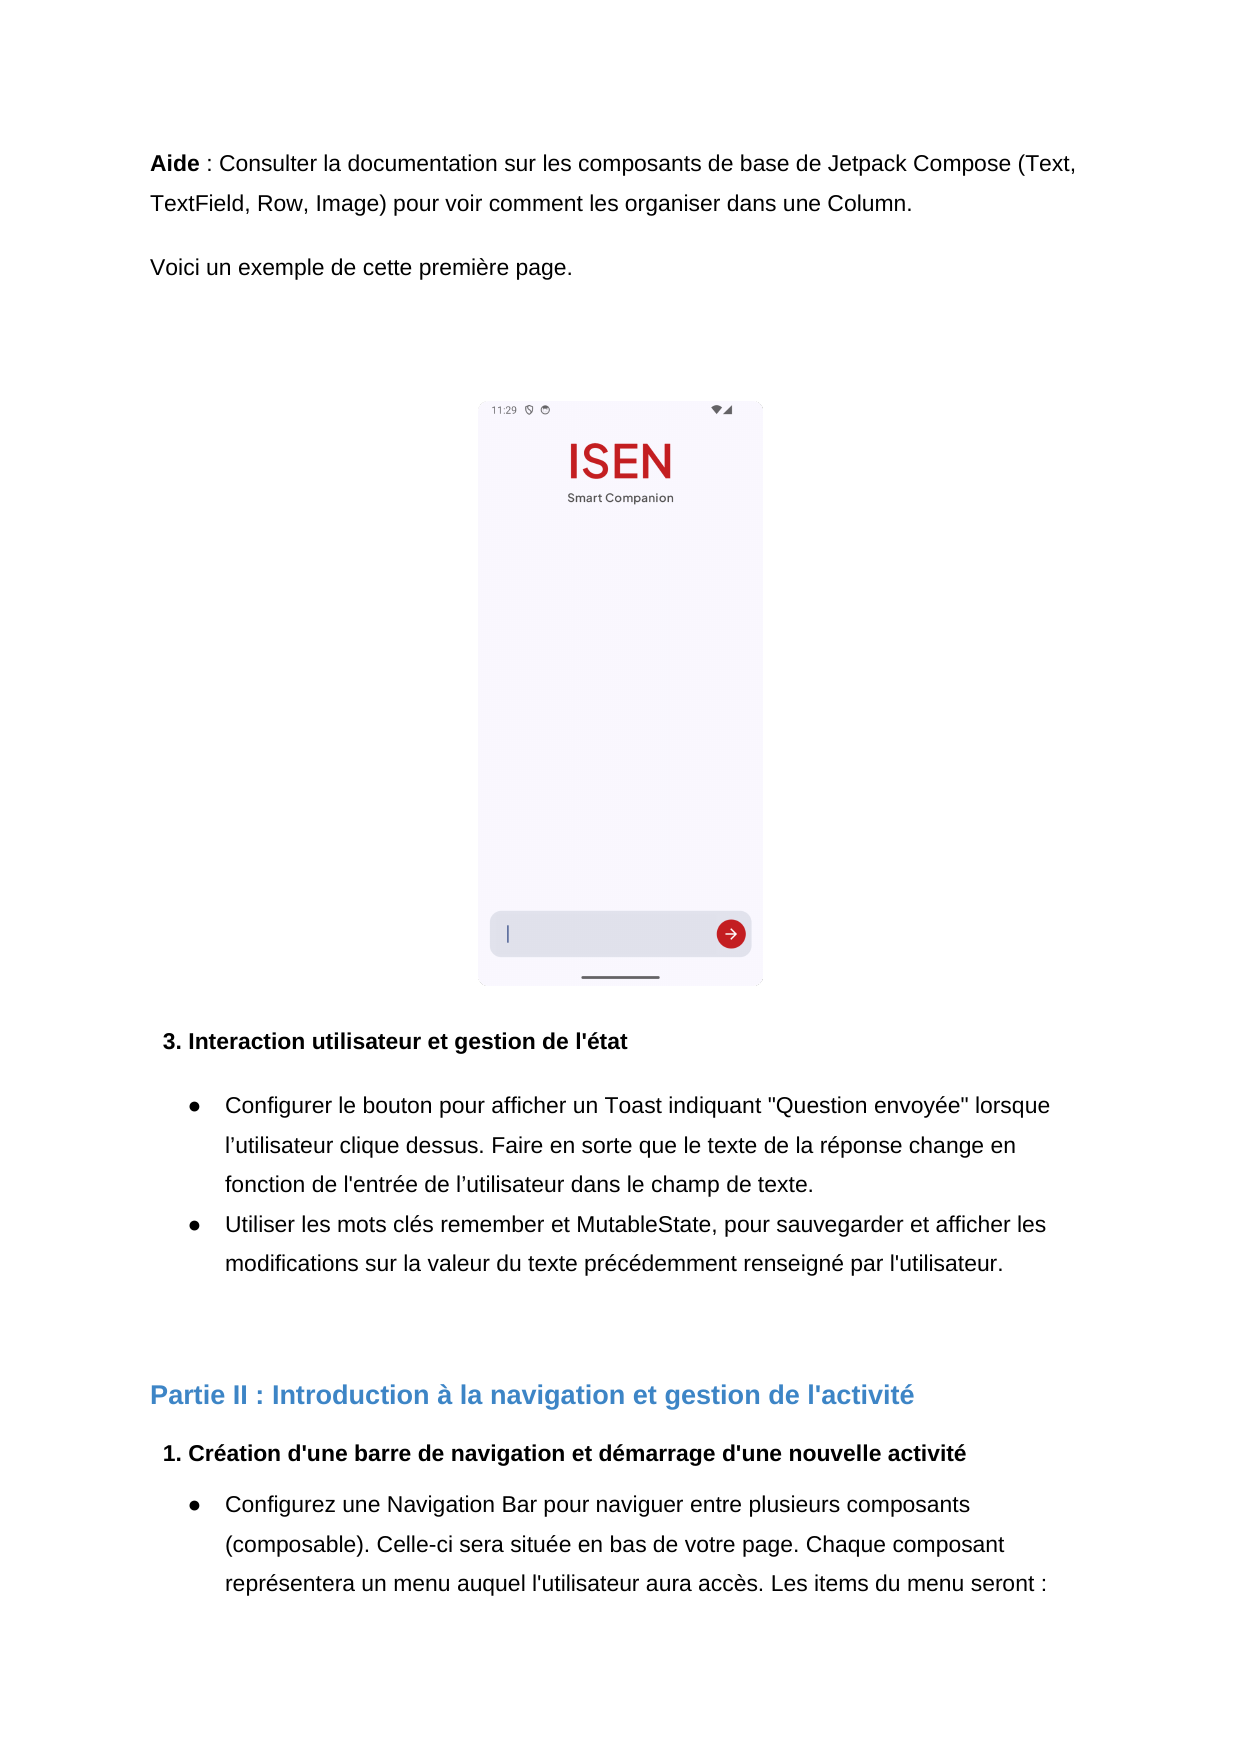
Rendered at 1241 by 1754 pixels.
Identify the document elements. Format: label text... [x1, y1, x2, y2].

text 1. Création d'une barre de navigation et démarrage d'une nouvelle activité [150, 1440, 1090, 1466]
text Aide : Consulter la documentation sur les composants de base de Jetpack Compose (Text, TextField, Row, Image) pour voir comment les organiser dans une Column. [150, 150, 1090, 216]
picture [478, 401, 763, 986]
list Configurer le bouton pour afficher un Toast indiquant "Question envoyée" lorsque l’utilisateur clique dessus. Faire en sorte que le texte de la réponse change en fonction de l'entrée de l’utilisateur dans le champ de texte. [187, 1092, 1090, 1197]
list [187, 1491, 1090, 1597]
text Partie II : Introduction à la navigation et gestion de l'activité [150, 1379, 1090, 1410]
text 3. Interaction utilisateur et gestion de l'état [150, 1028, 1090, 1054]
list Utiliser les mots clés remember et MutableState, pour sauvegarder et afficher les modifications sur la valeur du texte précédemment renseigné par l'utilisateur. [187, 1211, 1090, 1276]
text Voici un exemple de cette première page. [150, 254, 1090, 280]
